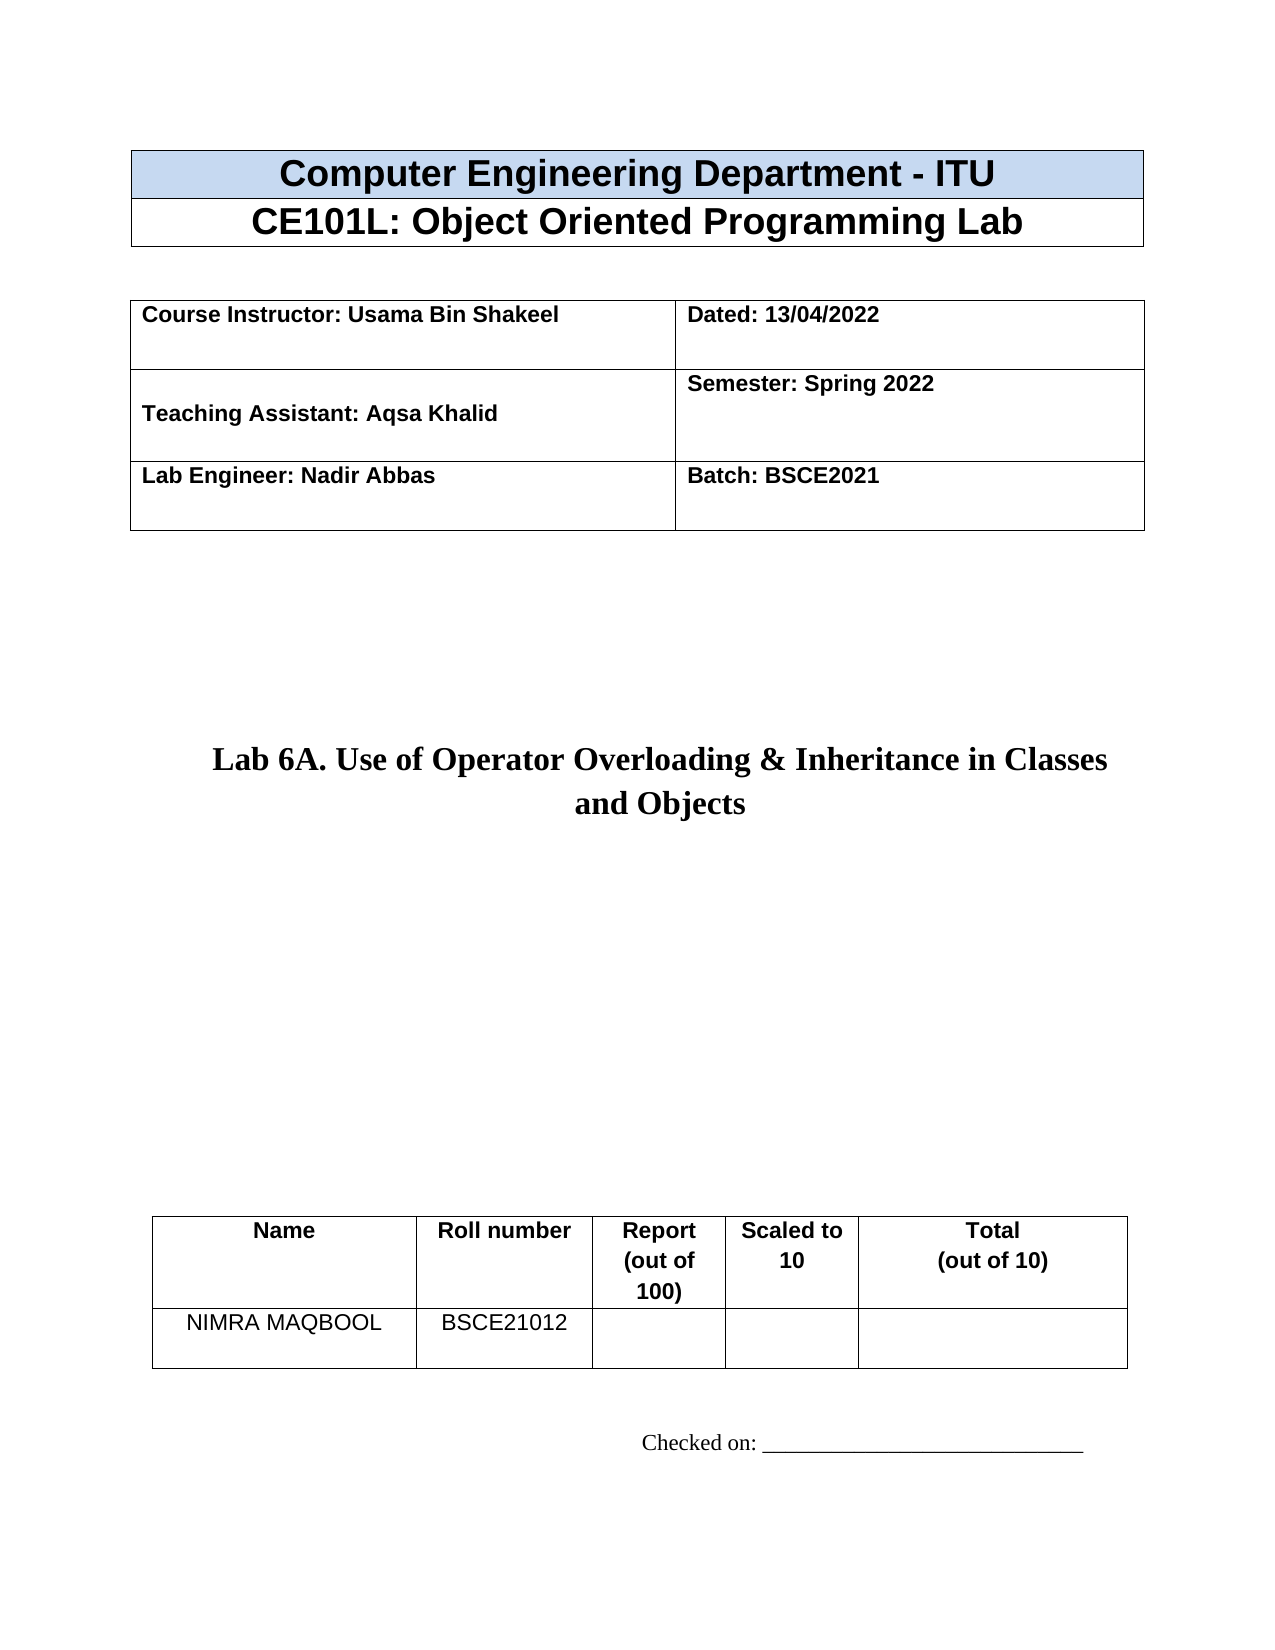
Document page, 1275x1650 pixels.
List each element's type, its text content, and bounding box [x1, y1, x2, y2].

table_header Computer Engineering Department - ITU [132, 151, 1143, 198]
table_header Dated: 13/04/2022 [676, 301, 1144, 369]
table_cell BSCE21012 [417, 1309, 592, 1368]
table_cell [726, 1309, 858, 1368]
text Checked on: ____________________________ [600, 1429, 1125, 1456]
subtitle Lab 6A. Use of Operator Overloading & Inheritance in Classes and Objects [195, 739, 1125, 821]
table_cell CE101L: Object Oriented Programming Lab [132, 199, 1143, 246]
table_cell [859, 1309, 1127, 1368]
table_header Course Instructor: Usama Bin Shakeel [131, 301, 675, 369]
table_cell Lab Engineer: Nadir Abbas [131, 462, 675, 530]
table_cell [593, 1309, 725, 1368]
table_header Roll number [417, 1217, 592, 1308]
table_header Scaled to 10 [726, 1217, 858, 1308]
table_cell Teaching Assistant: Aqsa Khalid [131, 370, 675, 461]
table_cell Batch: BSCE2021 [676, 462, 1144, 530]
table_header Total (out of 10) [859, 1217, 1127, 1308]
table_cell NIMRA MAQBOOL [153, 1309, 416, 1368]
table_header Name [153, 1217, 416, 1308]
table_header Report (out of 100) [593, 1217, 725, 1308]
table_cell Semester: Spring 2022 [676, 370, 1144, 461]
